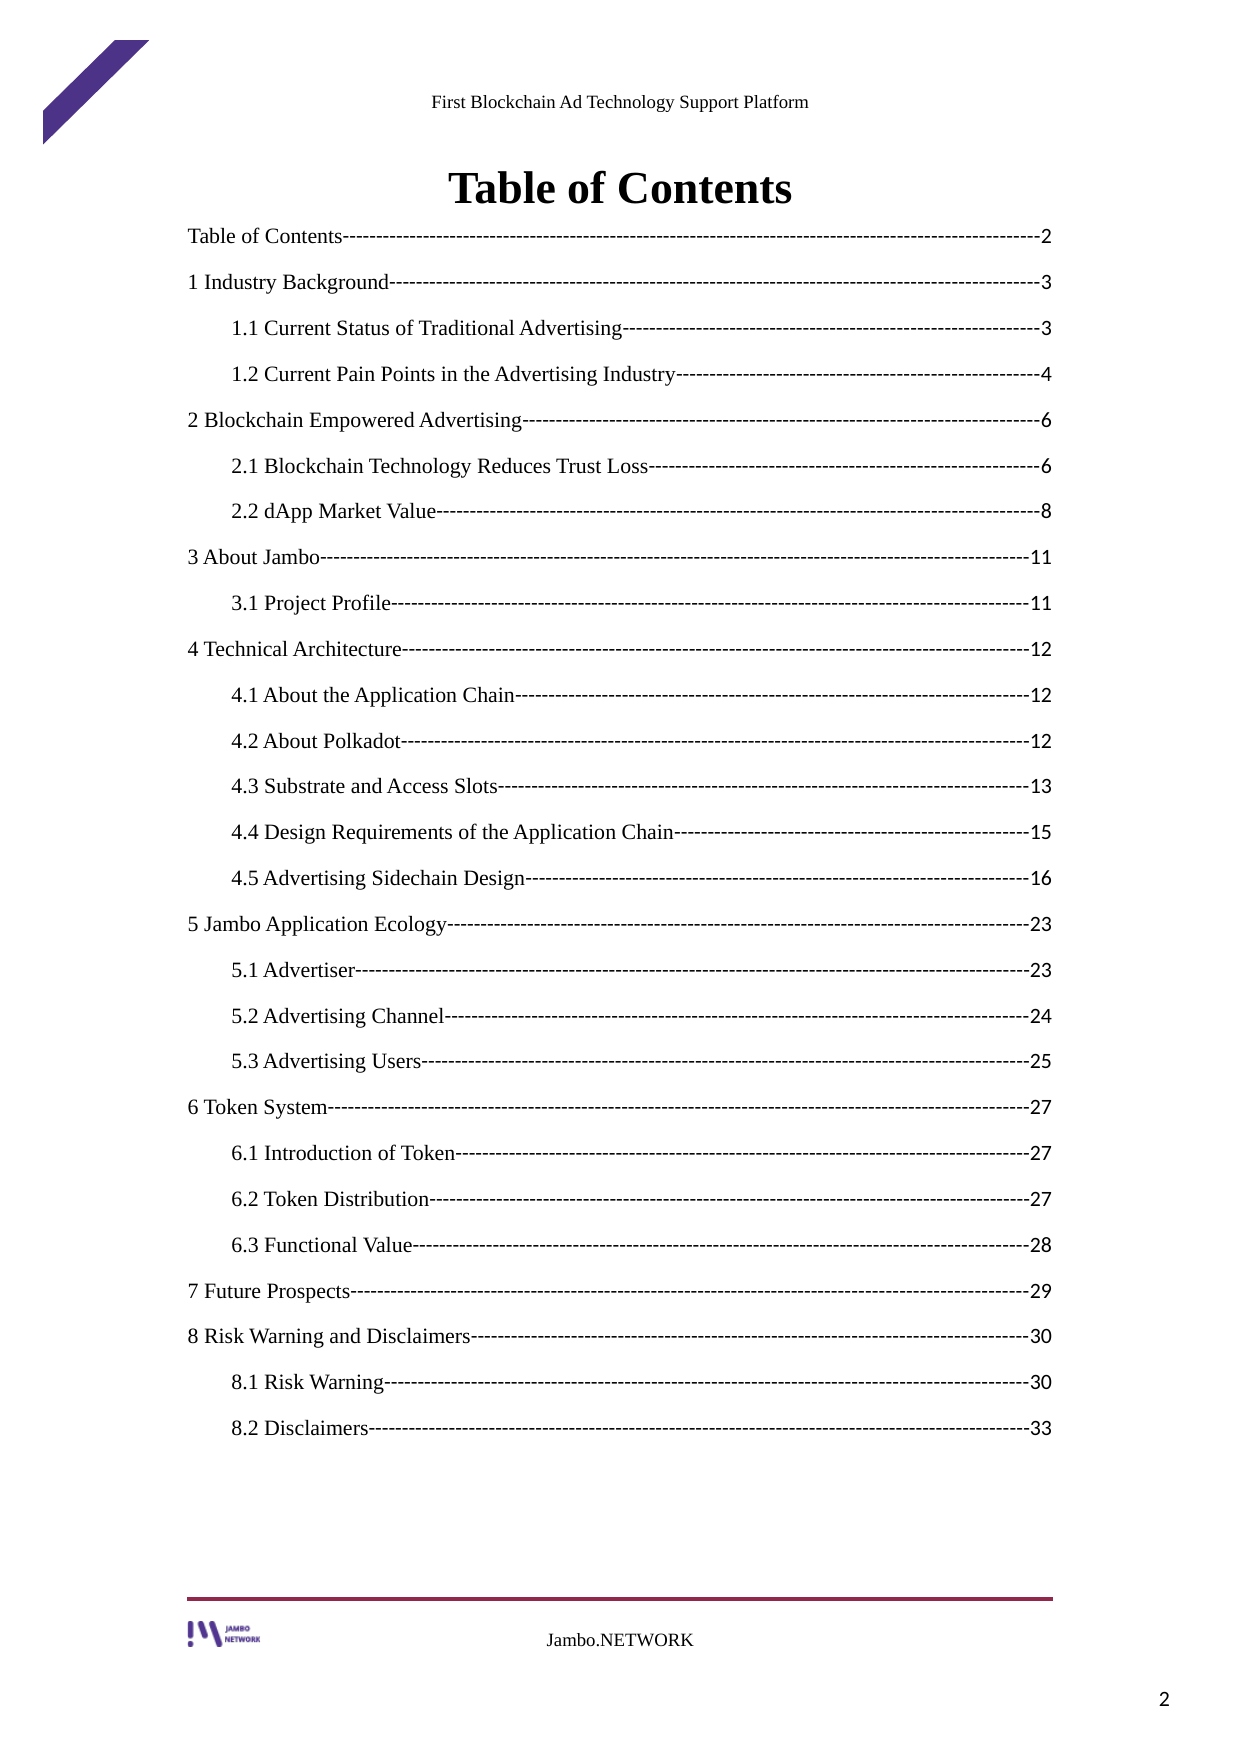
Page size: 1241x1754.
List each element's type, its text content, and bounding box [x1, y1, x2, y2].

text Table of Contents 2 [187, 220, 1053, 252]
text 4.5 Advertising Sidechain Design 16 [231, 861, 1053, 894]
text 4.2 About Polkadot 12 [231, 724, 1053, 756]
text 6.2 Token Distribution 27 [231, 1182, 1053, 1215]
text 5.2 Advertising Channel 24 [231, 999, 1053, 1031]
text 7 Future Prospects 29 [187, 1274, 1053, 1306]
text 6 Token System 27 [187, 1091, 1053, 1123]
text 5.1 Advertiser 23 [231, 953, 1053, 986]
text 1 Industry Background 3 [187, 266, 1053, 298]
text Table of Contents [187, 155, 1053, 220]
text 8.2 Disclaimers 33 [231, 1411, 1053, 1444]
text 3 About Jambo 11 [187, 541, 1053, 573]
text 4.3 Substrate and Access Slots 13 [231, 770, 1053, 802]
text 4.1 About the Application Chain 12 [231, 678, 1053, 711]
text 5 Jambo Application Ecology 23 [187, 907, 1053, 940]
picture [187, 1621, 260, 1647]
text 6.1 Introduction of Token 27 [231, 1136, 1053, 1169]
text 8.1 Risk Warning 30 [231, 1366, 1053, 1398]
text 4.4 Design Requirements of the Application Chain 15 [231, 816, 1053, 848]
text 8 Risk Warning and Disclaimers 30 [187, 1320, 1053, 1352]
text 3.1 Project Profile 11 [231, 586, 1053, 619]
text 2.1 Blockchain Technology Reduces Trust Loss 6 [231, 449, 1053, 481]
text 1.2 Current Pain Points in the Advertising Industry 4 [231, 357, 1053, 390]
text 2.2 dApp Market Value 8 [231, 495, 1053, 527]
text 5.3 Advertising Users 25 [231, 1045, 1053, 1077]
text 2 Blockchain Empowered Advertising 6 [187, 403, 1053, 436]
text 4 Technical Architecture 12 [187, 632, 1053, 665]
text 1.1 Current Status of Traditional Advertising 3 [231, 311, 1053, 344]
text 6.3 Functional Value 28 [231, 1228, 1053, 1261]
